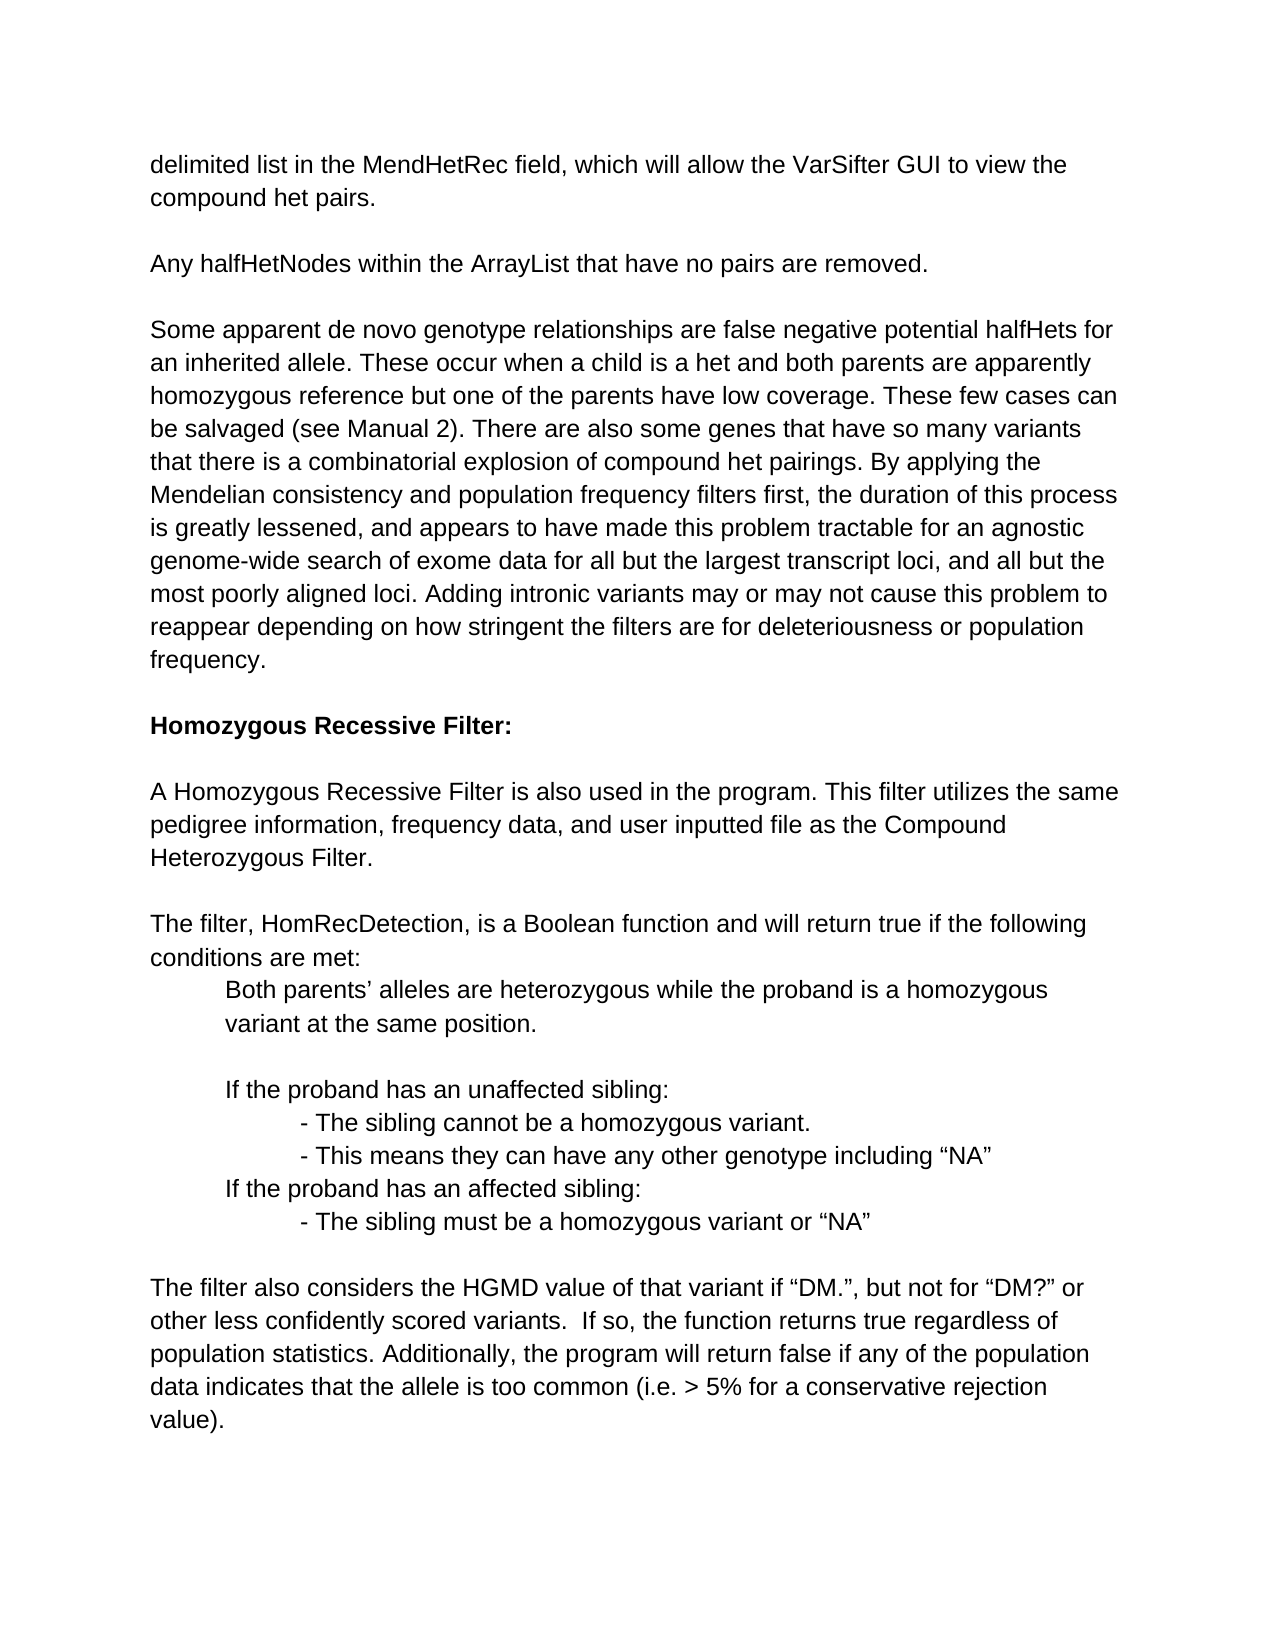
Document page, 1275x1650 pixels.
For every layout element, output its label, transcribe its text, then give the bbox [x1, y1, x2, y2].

text A Homozygous Recessive Filter is also used in the program. This filter utilizes the same pedigree information, frequency data, and user inputted file as the Compound Heterozygous Filter. [150, 777, 1125, 872]
text - The sibling cannot be a homozygous variant. [300, 1108, 1125, 1136]
text Both parents’ alleles are heterozygous while the proband is a homozygous variant at the same position. [225, 976, 1125, 1037]
text If the proband has an affected sibling: [225, 1174, 1125, 1202]
text The filter also considers the HGMD value of that variant if “DM.”, but not for “DM?” or other less confidently scored variants. If so, the function returns true regardless of population statistics. Additionally, the program will return false if any of the population data indicates that the allele is too common (i.e. > 5% for a conservative rejection value). [150, 1273, 1125, 1433]
text - The sibling must be a homozygous variant or “NA” [300, 1207, 1125, 1235]
text - This means they can have any other genotype including “NA” [300, 1141, 1125, 1169]
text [150, 150, 1125, 212]
text Some apparent de novo genotype relationships are false negative potential halfHets for an inherited allele. These occur when a child is a het and both parents are apparently homozygous reference but one of the parents have low coverage. These few cases can be salvaged (see Manual 2). There are also some genes that have so many variants that there is a combinatorial explosion of compound het pairings. By applying the Mendelian consistency and population frequency filters first, the duration of this process is greatly lessened, and appears to have made this problem tractable for an agnostic genome-wide search of exome data for all but the largest transcript loci, and all but the most poorly aligned loci. Adding intronic variants may or may not cause this problem to reappear depending on how stringent the filters are for deleteriousness or population frequency. [150, 315, 1125, 674]
text The filter, HomRecDetection, is a Boolean function and will return true if the following conditions are met: [150, 909, 1125, 971]
text If the proband has an unaffected sibling: [225, 1074, 1125, 1103]
text Any halfHetNodes within the ArrayList that have no pairs are removed. [150, 249, 1125, 278]
text Homozygous Recessive Filter: [150, 711, 1125, 740]
